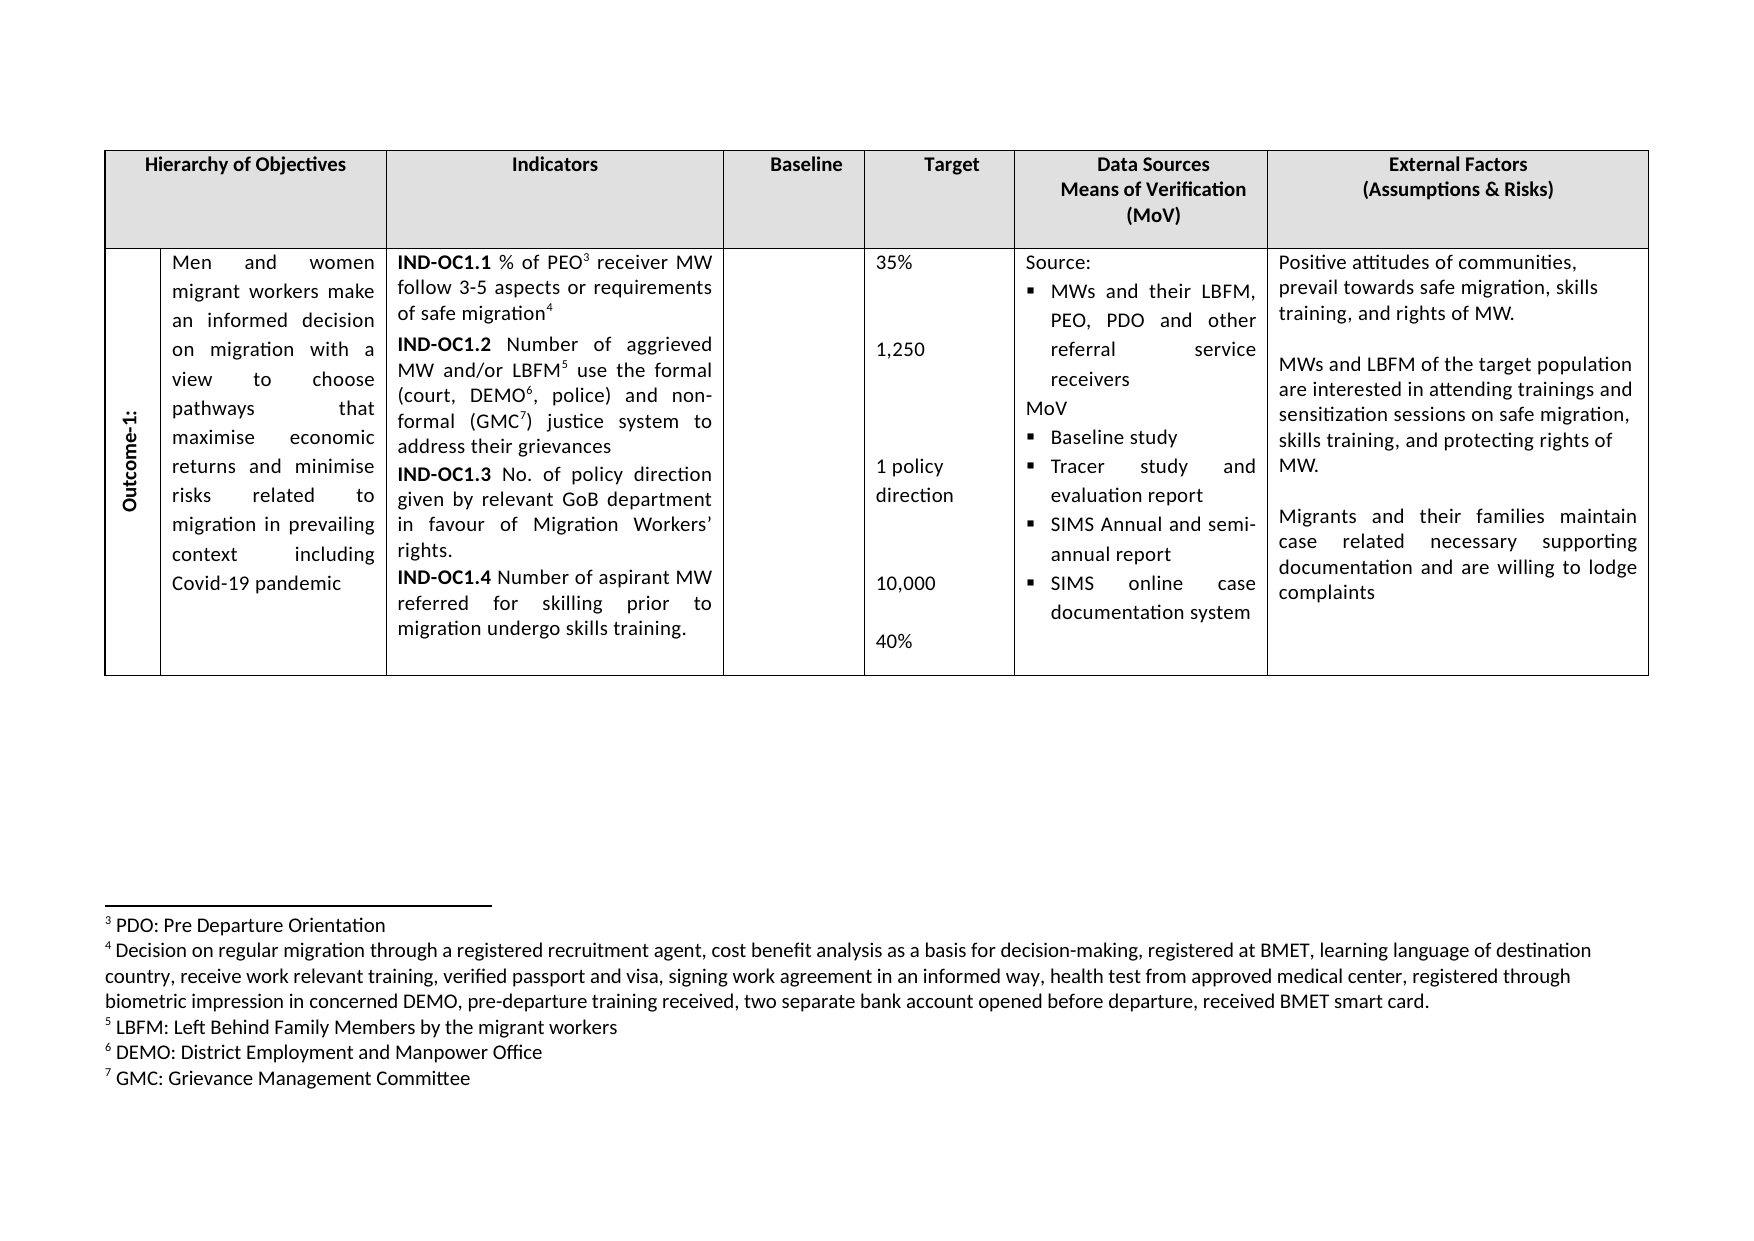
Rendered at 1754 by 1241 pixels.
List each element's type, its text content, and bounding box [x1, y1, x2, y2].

table_header External Factors (Assumptions & Risks) [1268, 151, 1648, 248]
table_cell Outcome-1: [106, 249, 160, 674]
table_cell Source: MWs and their LBFM, PEO, PDO and other referral service receivers MoV Baseline study Tracer study and evaluation report SIMS Annual and semi-annual report SIMS online case documentation system [1015, 249, 1267, 674]
table_cell Positive attitudes of communities, prevail towards safe migration, skills training, and rights of MW. MWs and LBFM of the target population are interested in attending trainings and sensitization sessions on safe migration, skills training, and protecting rights of MW. Migrants and their families maintain case related necessary supporting documentation and are willing to lodge complaints [1268, 249, 1648, 674]
table_cell Men and women migrant workers make an informed decision on migration with a view to choose pathways that maximise economic returns and minimise risks related to migration in prevailing context including Covid-19 pandemic [161, 249, 386, 674]
table_cell [724, 249, 864, 674]
table_cell IND-OC1.1 % of PEO receiver MW follow 3-5 aspects or requirements of safe migration IND-OC1.2 Number of aggrieved MW and/or LBFM use the formal (court, DEMO, police) and non-formal (GMC) justice system to address their grievances IND-OC1.3 No. of policy direction given by relevant GoB department in favour of Migration Workers’ rights. IND-OC1.4 Number of aspirant MW referred for skilling prior to migration undergo skills training. [387, 249, 723, 674]
table_header Data Sources Means of Verification (MoV) [1015, 151, 1267, 248]
table_header Indicators [387, 151, 723, 248]
table_header Baseline [724, 151, 864, 248]
table_header Target [865, 151, 1014, 248]
table_header Hierarchy of Objectives [106, 151, 386, 248]
table_cell 35% 1,250 1 policy direction 10,000 40% [865, 249, 1014, 674]
